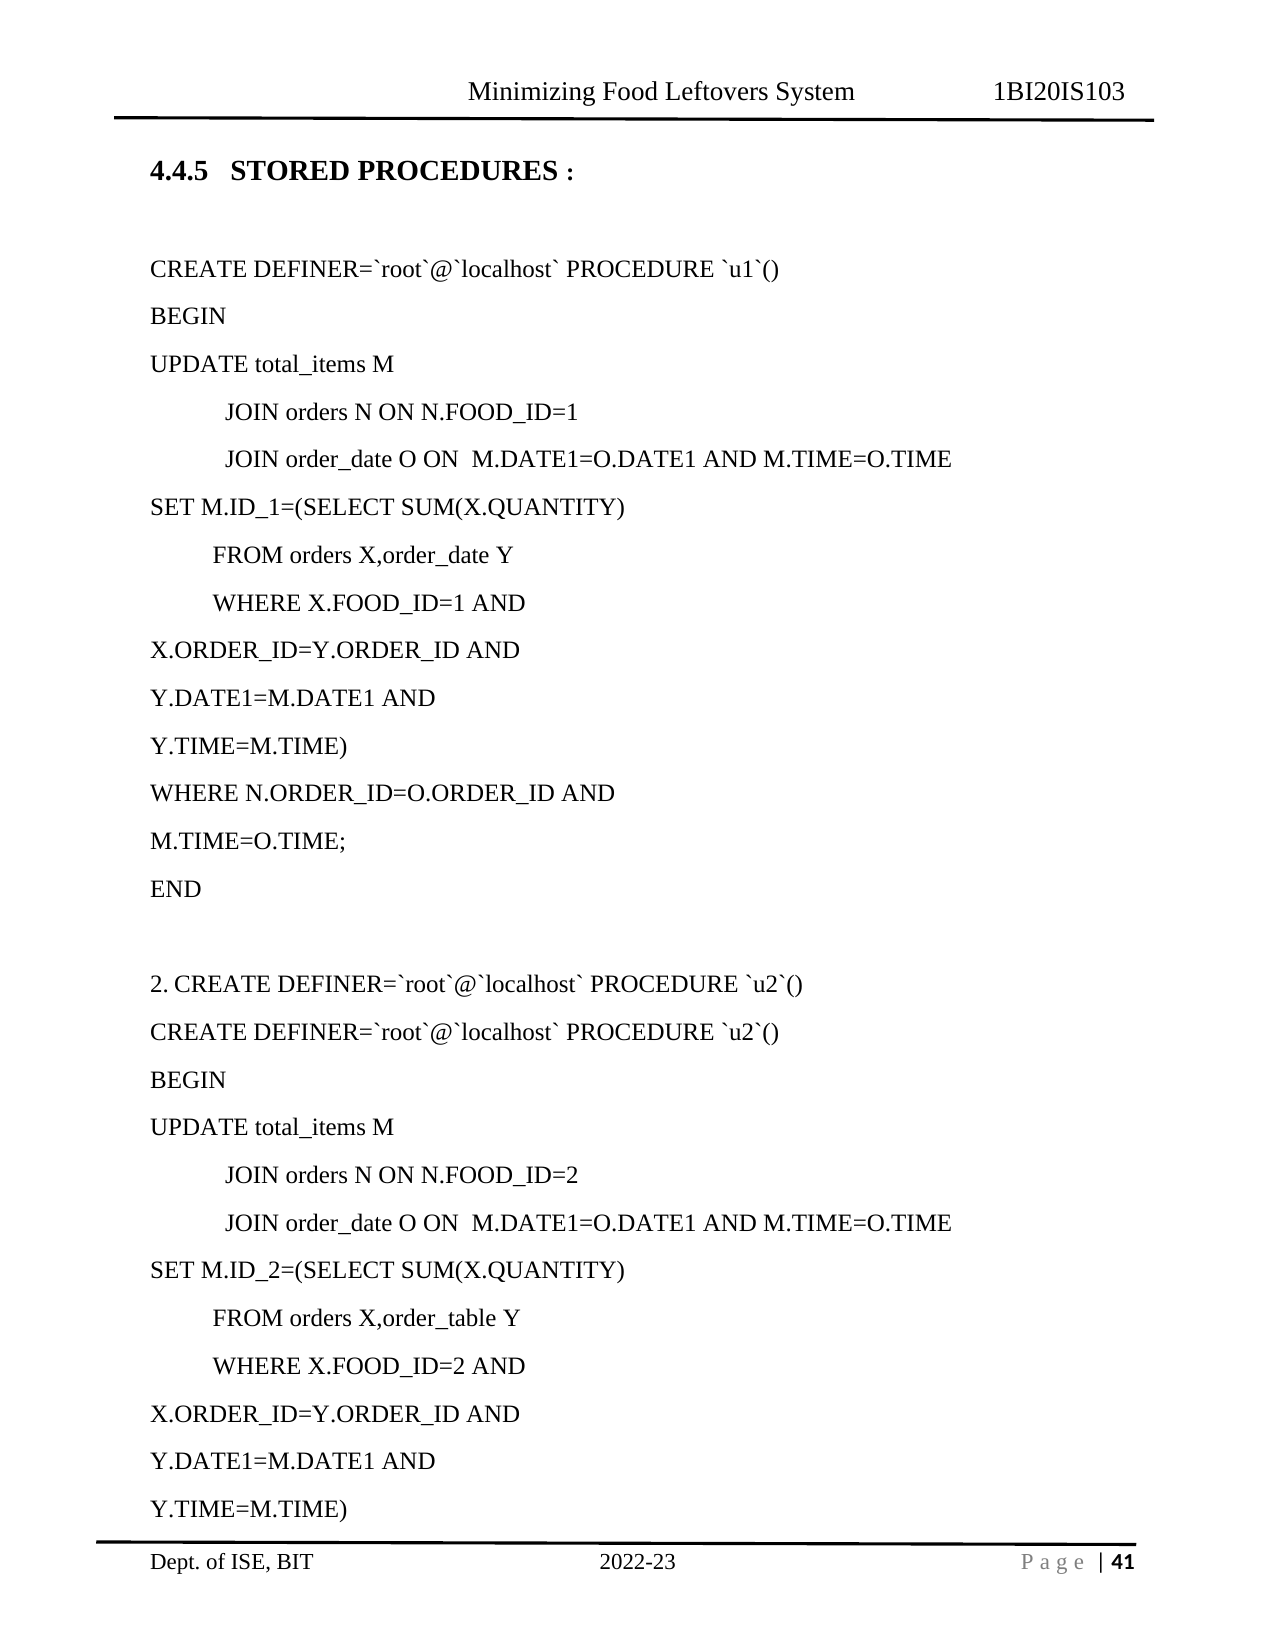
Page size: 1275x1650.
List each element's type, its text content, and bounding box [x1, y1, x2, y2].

text CREATE DEFINER=`root`@`localhost` PROCEDURE `u2`() [150, 1017, 1125, 1046]
text SET M.ID_1=(SELECT SUM(X.QUANTITY) [150, 492, 1125, 521]
text END [150, 874, 1125, 903]
text Y.DATE1=M.DATE1 AND [150, 1446, 1125, 1475]
text JOIN order_date O ON M.DATE1=O.DATE1 AND M.TIME=O.TIME [150, 444, 1125, 473]
text X.ORDER_ID=Y.ORDER_ID AND [150, 1399, 1125, 1427]
text Y.TIME=M.TIME) [150, 731, 1125, 759]
text JOIN orders N ON N.FOOD_ID=2 [150, 1160, 1125, 1189]
text Y.TIME=M.TIME) [150, 1494, 1125, 1523]
text FROM orders X,order_table Y [150, 1303, 1125, 1332]
text FROM orders X,order_date Y [150, 540, 1125, 569]
text M.TIME=O.TIME; [150, 826, 1125, 855]
text SET M.ID_2=(SELECT SUM(X.QUANTITY) [150, 1256, 1125, 1284]
text WHERE X.FOOD_ID=1 AND [150, 588, 1125, 616]
text JOIN order_date O ON M.DATE1=O.DATE1 AND M.TIME=O.TIME [150, 1208, 1125, 1237]
text Y.DATE1=M.DATE1 AND [150, 683, 1125, 712]
text UPDATE total_items M [150, 349, 1125, 378]
text BEGIN [150, 1065, 1125, 1093]
text WHERE X.FOOD_ID=2 AND [150, 1351, 1125, 1380]
text CREATE DEFINER=`root`@`localhost` PROCEDURE `u1`() [150, 254, 1125, 282]
text UPDATE total_items M [150, 1112, 1125, 1141]
text WHERE N.ORDER_ID=O.ORDER_ID AND [150, 778, 1125, 807]
text 4.4.5 STORED PROCEDURES : [150, 153, 1125, 187]
text 2. CREATE DEFINER=`root`@`localhost` PROCEDURE `u2`() [150, 969, 1125, 998]
text X.ORDER_ID=Y.ORDER_ID AND [150, 635, 1125, 664]
text JOIN orders N ON N.FOOD_ID=1 [150, 397, 1125, 426]
text BEGIN [150, 301, 1125, 330]
